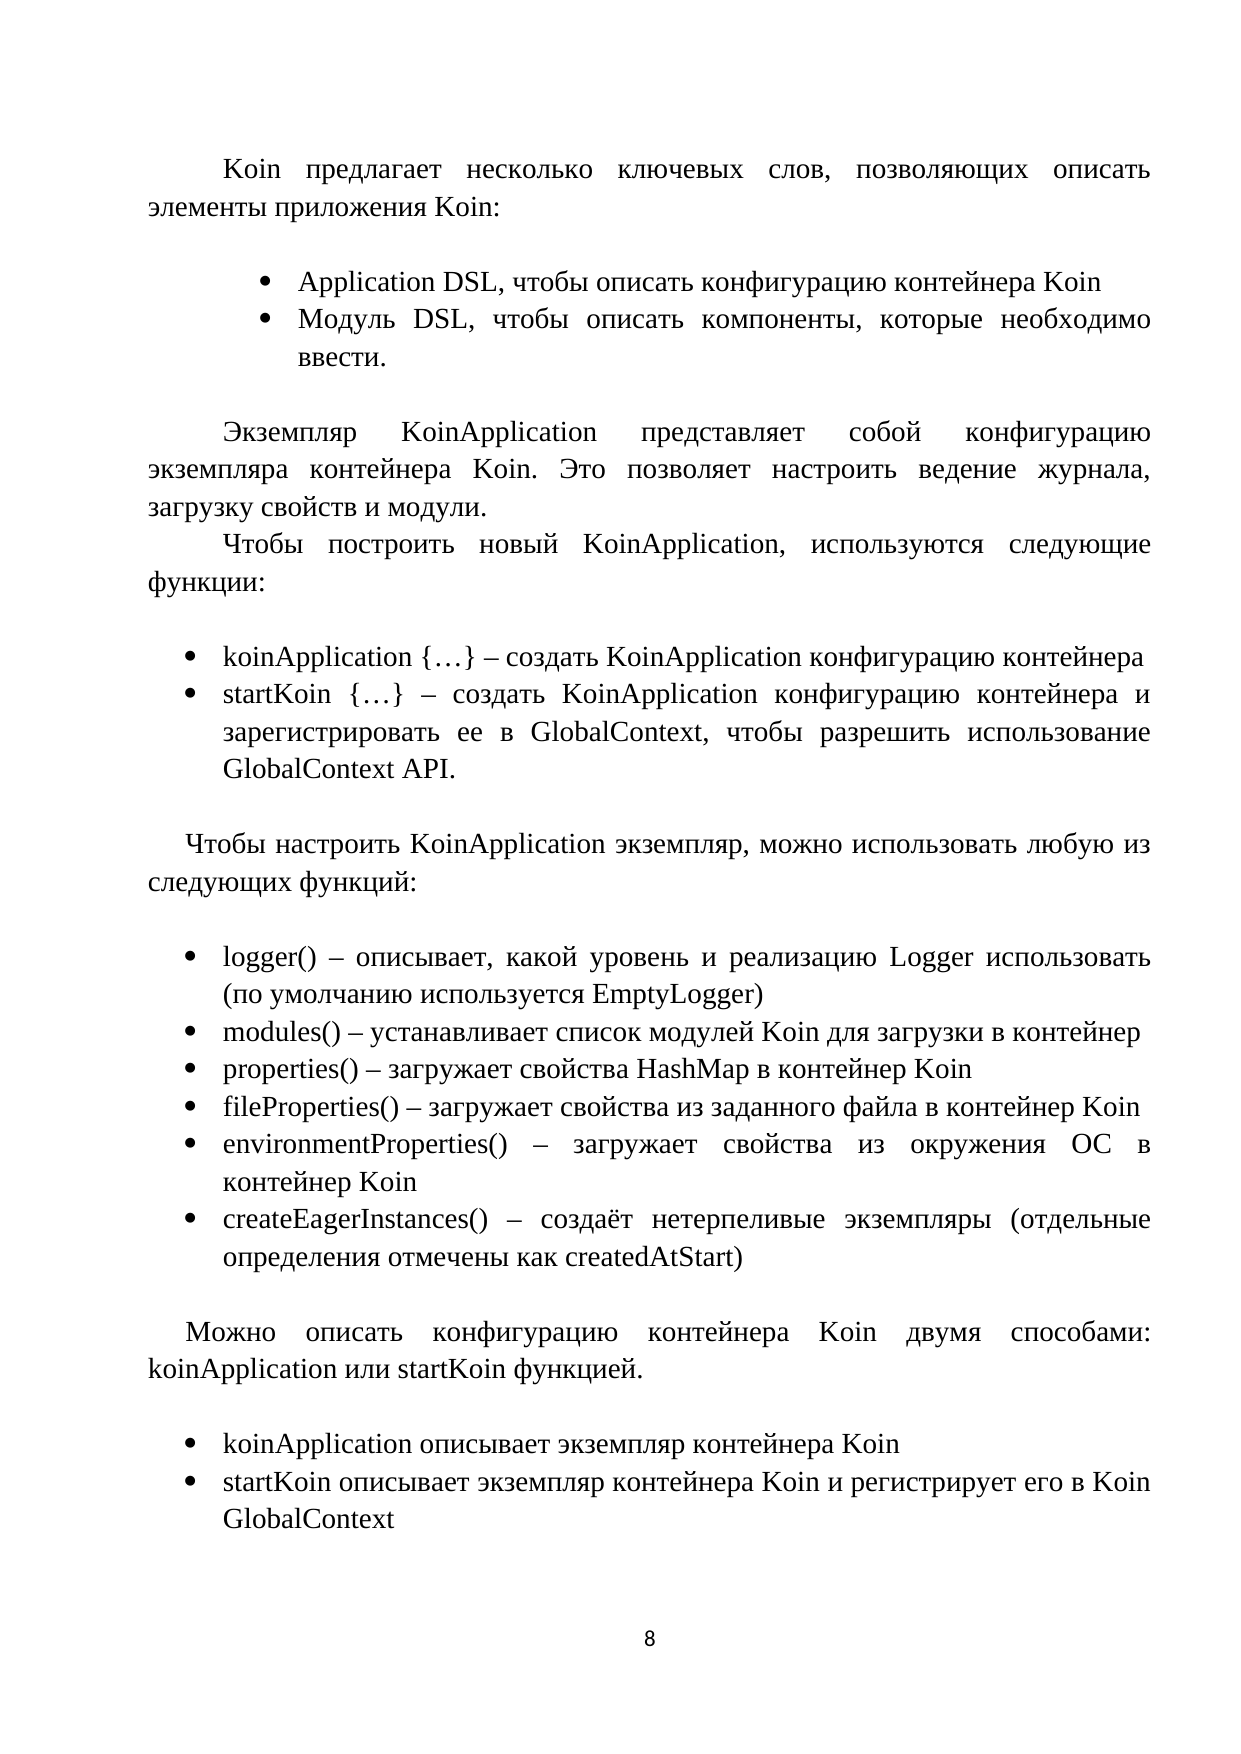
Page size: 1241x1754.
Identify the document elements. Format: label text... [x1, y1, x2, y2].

text Экземпляр KoinApplication представляет собой конфигурацию экземпляра контейнера Koin. Это позволяет настроить ведение журнала, загрузку свойств и модули. [148, 410, 1152, 523]
list properties() – загружает свойства HashMap в контейнер Koin [185, 1048, 1152, 1085]
text Koin предлагает несколько ключевых слов, позволяющих описать элементы приложения Koin: [148, 148, 1152, 223]
list createEagerInstances() – создаёт нетерпеливые экземпляры (отдельные определения отмечены как createdAtStart) [185, 1198, 1152, 1273]
list environmentProperties() – загружает свойства из окружения ОС в контейнер Koin [185, 1123, 1152, 1198]
text Чтобы настроить KoinApplication экземпляр, можно использовать любую из следующих функций: [148, 823, 1152, 898]
list modules() – устанавливает список модулей Koin для загрузки в контейнер [185, 1010, 1152, 1048]
text Можно описать конфигурацию контейнера Koin двумя способами: koinApplication или startKoin функцией. [148, 1310, 1152, 1385]
list koinApplication описывает экземпляр контейнера Koin [185, 1423, 1152, 1460]
list logger() – описывает, какой уровень и реализацию Logger использовать (по умолчанию используется EmptyLogger) [185, 935, 1152, 1010]
list startKoin {…} – создать KoinApplication конфигурацию контейнера и зарегистрировать ее в GlobalContext, чтобы разрешить использование GlobalContext API. [185, 673, 1152, 785]
list startKoin описывает экземпляр контейнера Koin и регистрирует его в Koin GlobalContext [185, 1460, 1152, 1535]
list fileProperties() – загружает свойства из заданного файла в контейнер Koin [185, 1085, 1152, 1123]
list Модуль DSL, чтобы описать компоненты, которые необходимо ввести. [260, 298, 1152, 373]
text Чтобы построить новый KoinApplication, используются следующие функции: [148, 523, 1152, 598]
list koinApplication {…} – создать KoinApplication конфигурацию контейнера [185, 635, 1152, 673]
list Application DSL, чтобы описать конфигурацию контейнера Koin [260, 260, 1152, 298]
